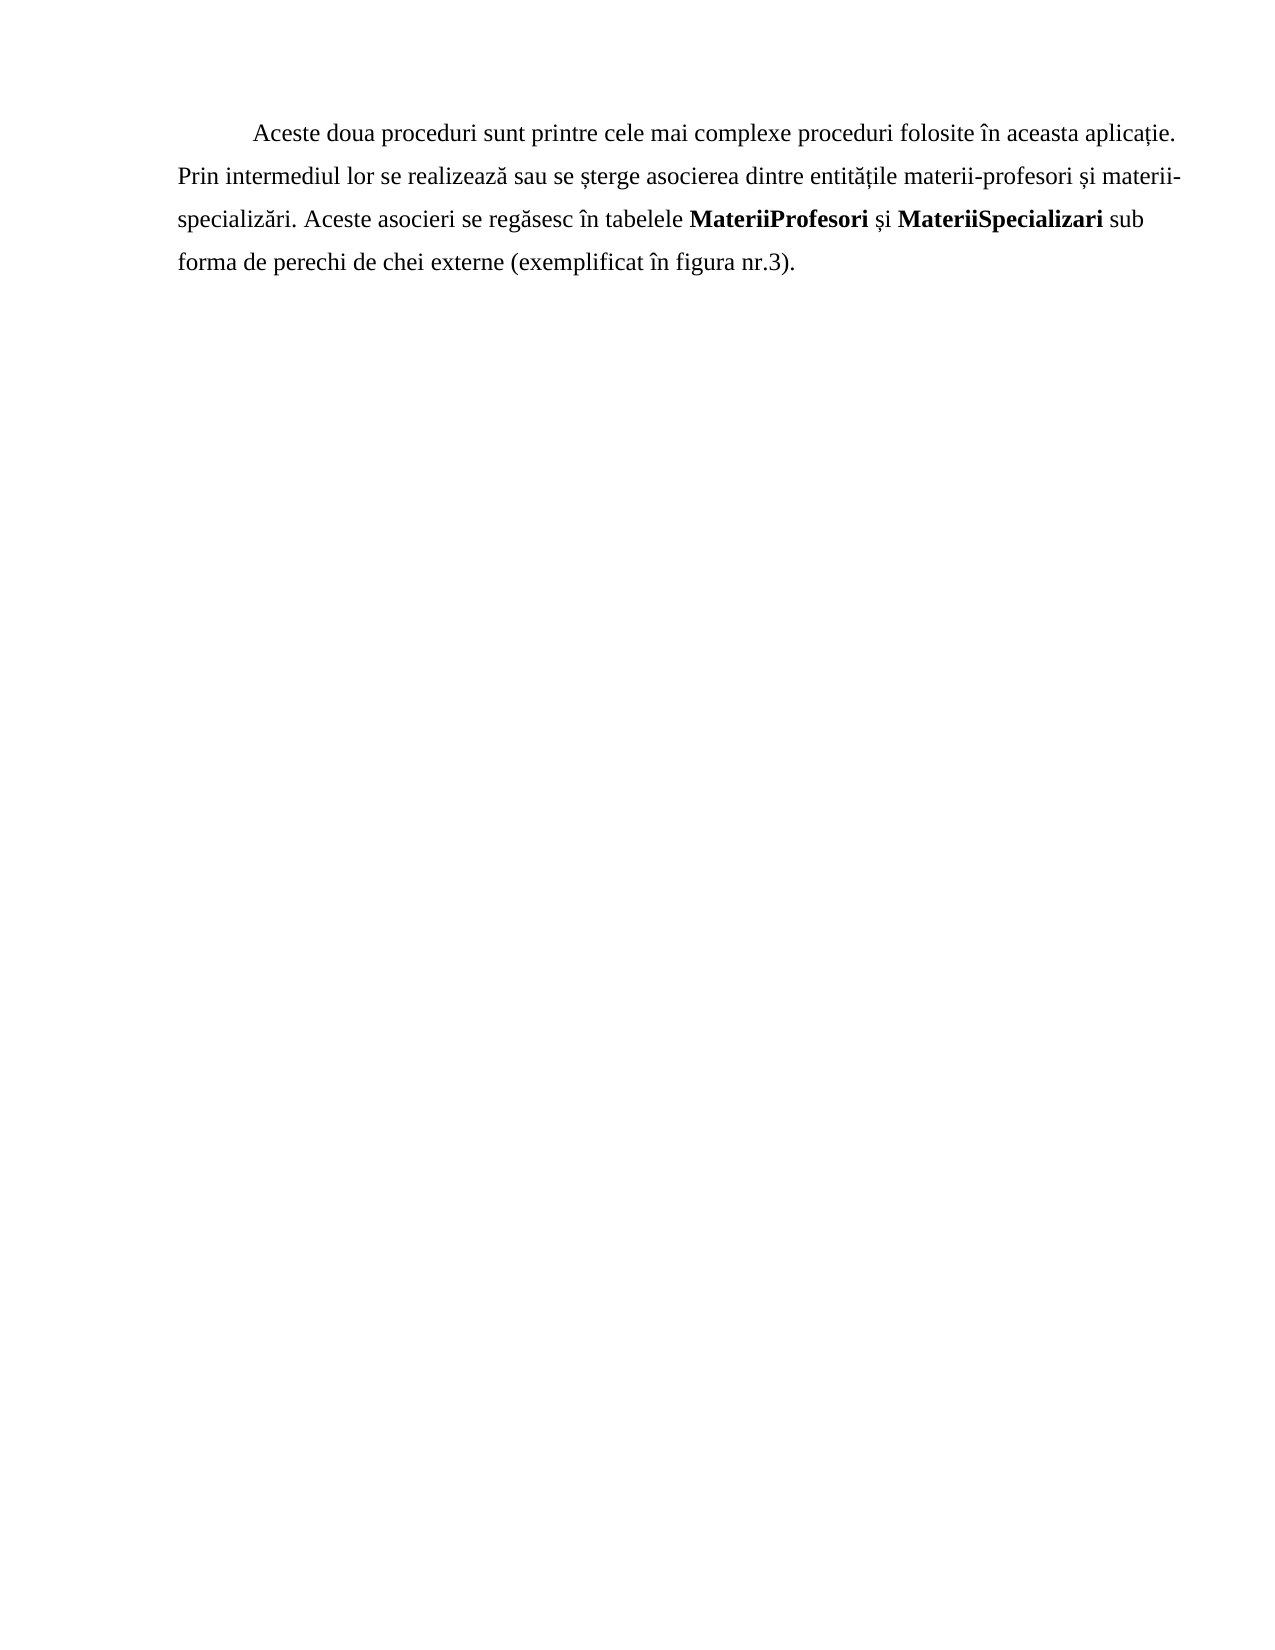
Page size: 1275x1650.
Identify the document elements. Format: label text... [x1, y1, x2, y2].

text Aceste doua proceduri sunt printre cele mai complexe proceduri folosite în aceasta aplicație. Prin intermediul lor se realizează sau se șterge asocierea dintre entitățile materii-profesori și materii-specializări. Aceste asocieri se regăsesc în tabelele MateriiProfesori și MateriiSpecializari sub forma de perechi de chei externe (exemplificat în figura nr.3). [177, 118, 1186, 276]
